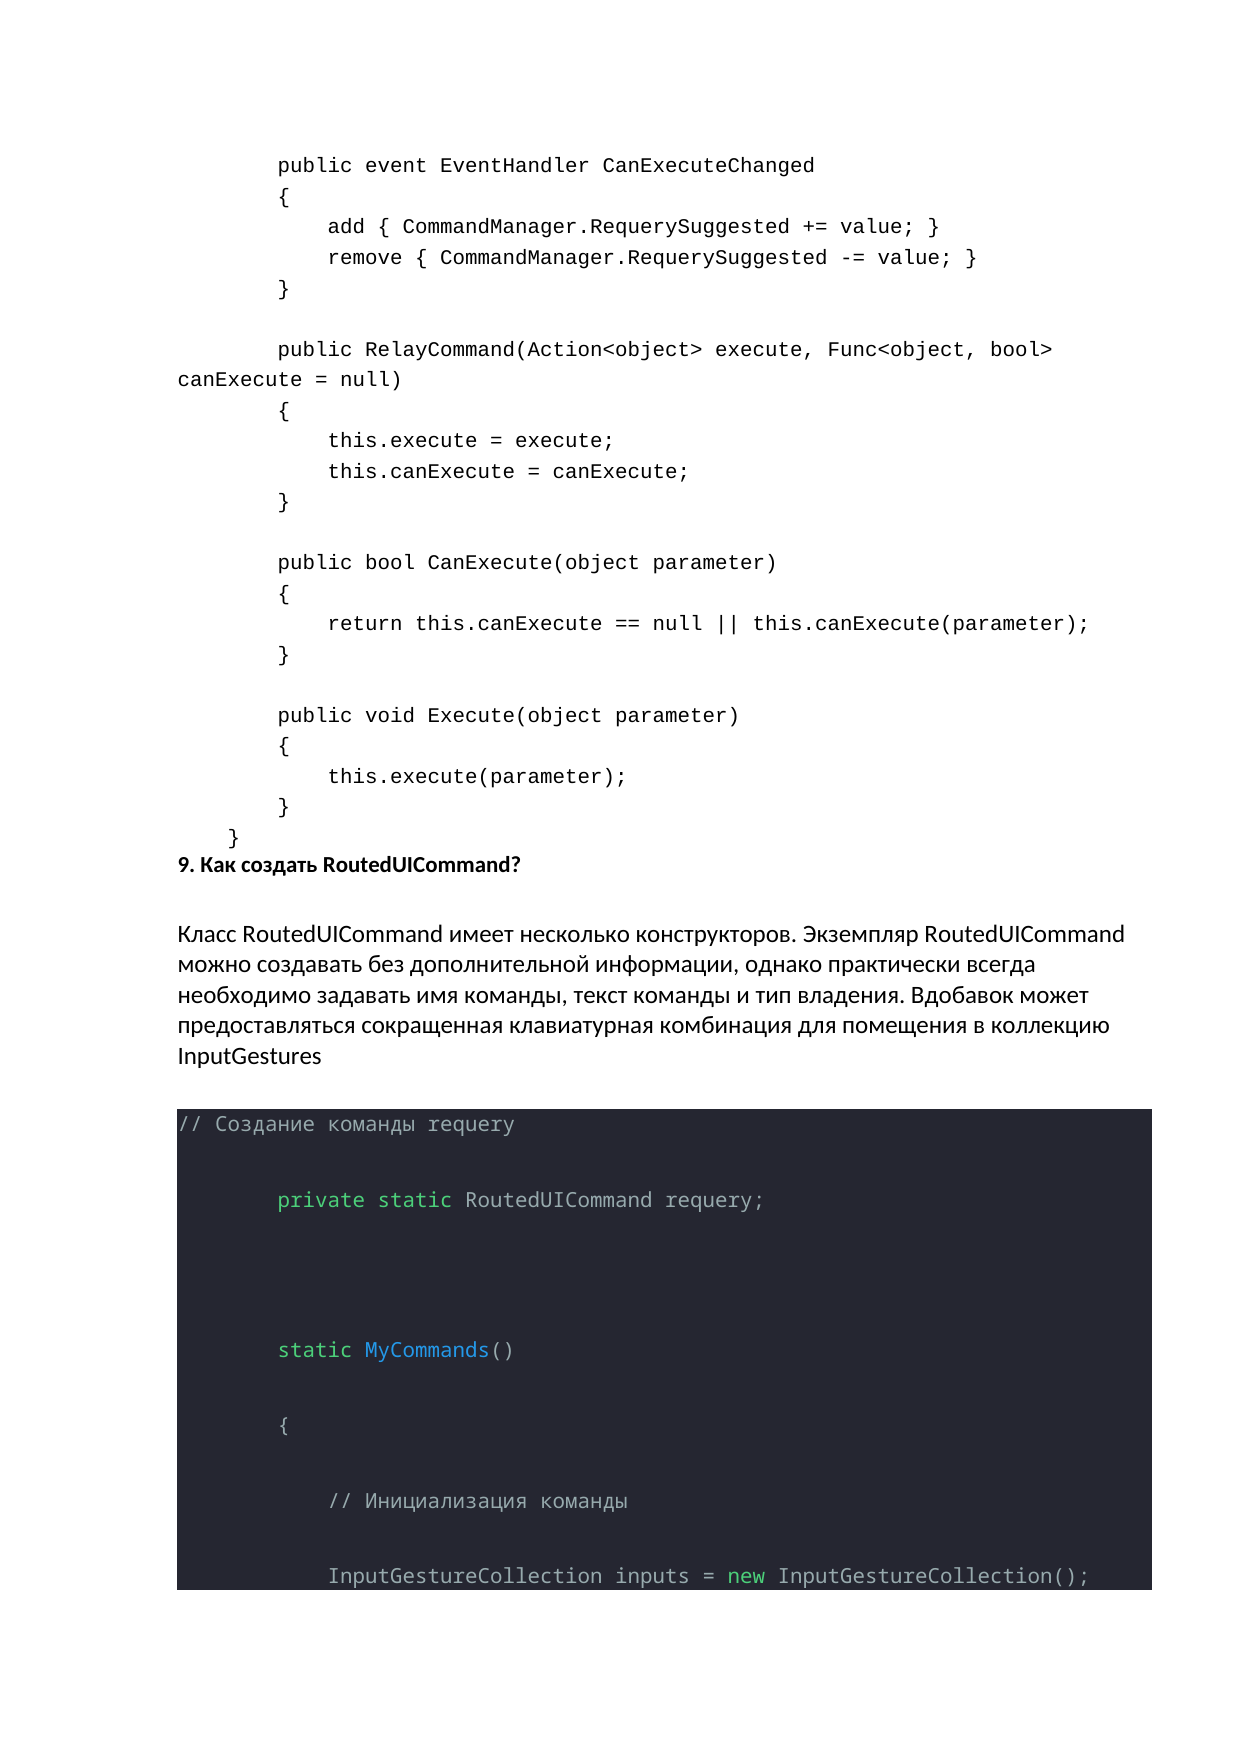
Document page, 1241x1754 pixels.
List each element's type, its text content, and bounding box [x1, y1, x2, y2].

text { [177, 179, 1152, 210]
text } [177, 484, 1152, 515]
text public void Execute(object parameter) [177, 698, 1152, 728]
text this.execute(parameter); [177, 759, 1152, 789]
text InputGestureCollection inputs = new InputGestureCollection(); [177, 1561, 1152, 1590]
text public event EventHandler CanExecuteChanged [177, 149, 1152, 179]
text remove { CommandManager.RequerySuggested -= value; } [177, 240, 1152, 271]
text this.execute = execute; [177, 423, 1152, 454]
text public bool CanExecute(object parameter) [177, 545, 1152, 576]
text 9. Как создать RoutedUICommand? [177, 851, 1152, 879]
text { [177, 576, 1152, 606]
text { [177, 728, 1152, 759]
text Класс RoutedUICommand имеет несколько конструкторов. Экземпляр RoutedUICommand можно создавать без дополнительной информации, однако практически всегда необходимо задавать имя команды, текст команды и тип владения. Вдобавок может предоставляться сокращенная клавиатурная комбинация для помещения в коллекцию InputGestures [177, 918, 1152, 1070]
text } [177, 271, 1152, 301]
text static MyCommands() [177, 1335, 1152, 1364]
text public RelayCommand(Action<object> execute, Func<object, bool> canExecute = null) [177, 332, 1152, 393]
text private static RoutedUICommand requery; [177, 1185, 1152, 1213]
text add { CommandManager.RequerySuggested += value; } [177, 210, 1152, 240]
text // Создание команды requery [177, 1109, 1152, 1138]
text this.canExecute = canExecute; [177, 454, 1152, 484]
text } [177, 789, 1152, 820]
text } [177, 820, 1152, 851]
text { [177, 1411, 1152, 1439]
text return this.canExecute == null || this.canExecute(parameter); [177, 606, 1152, 637]
text } [177, 637, 1152, 667]
text // Инициализация команды [177, 1486, 1152, 1514]
text { [177, 393, 1152, 423]
